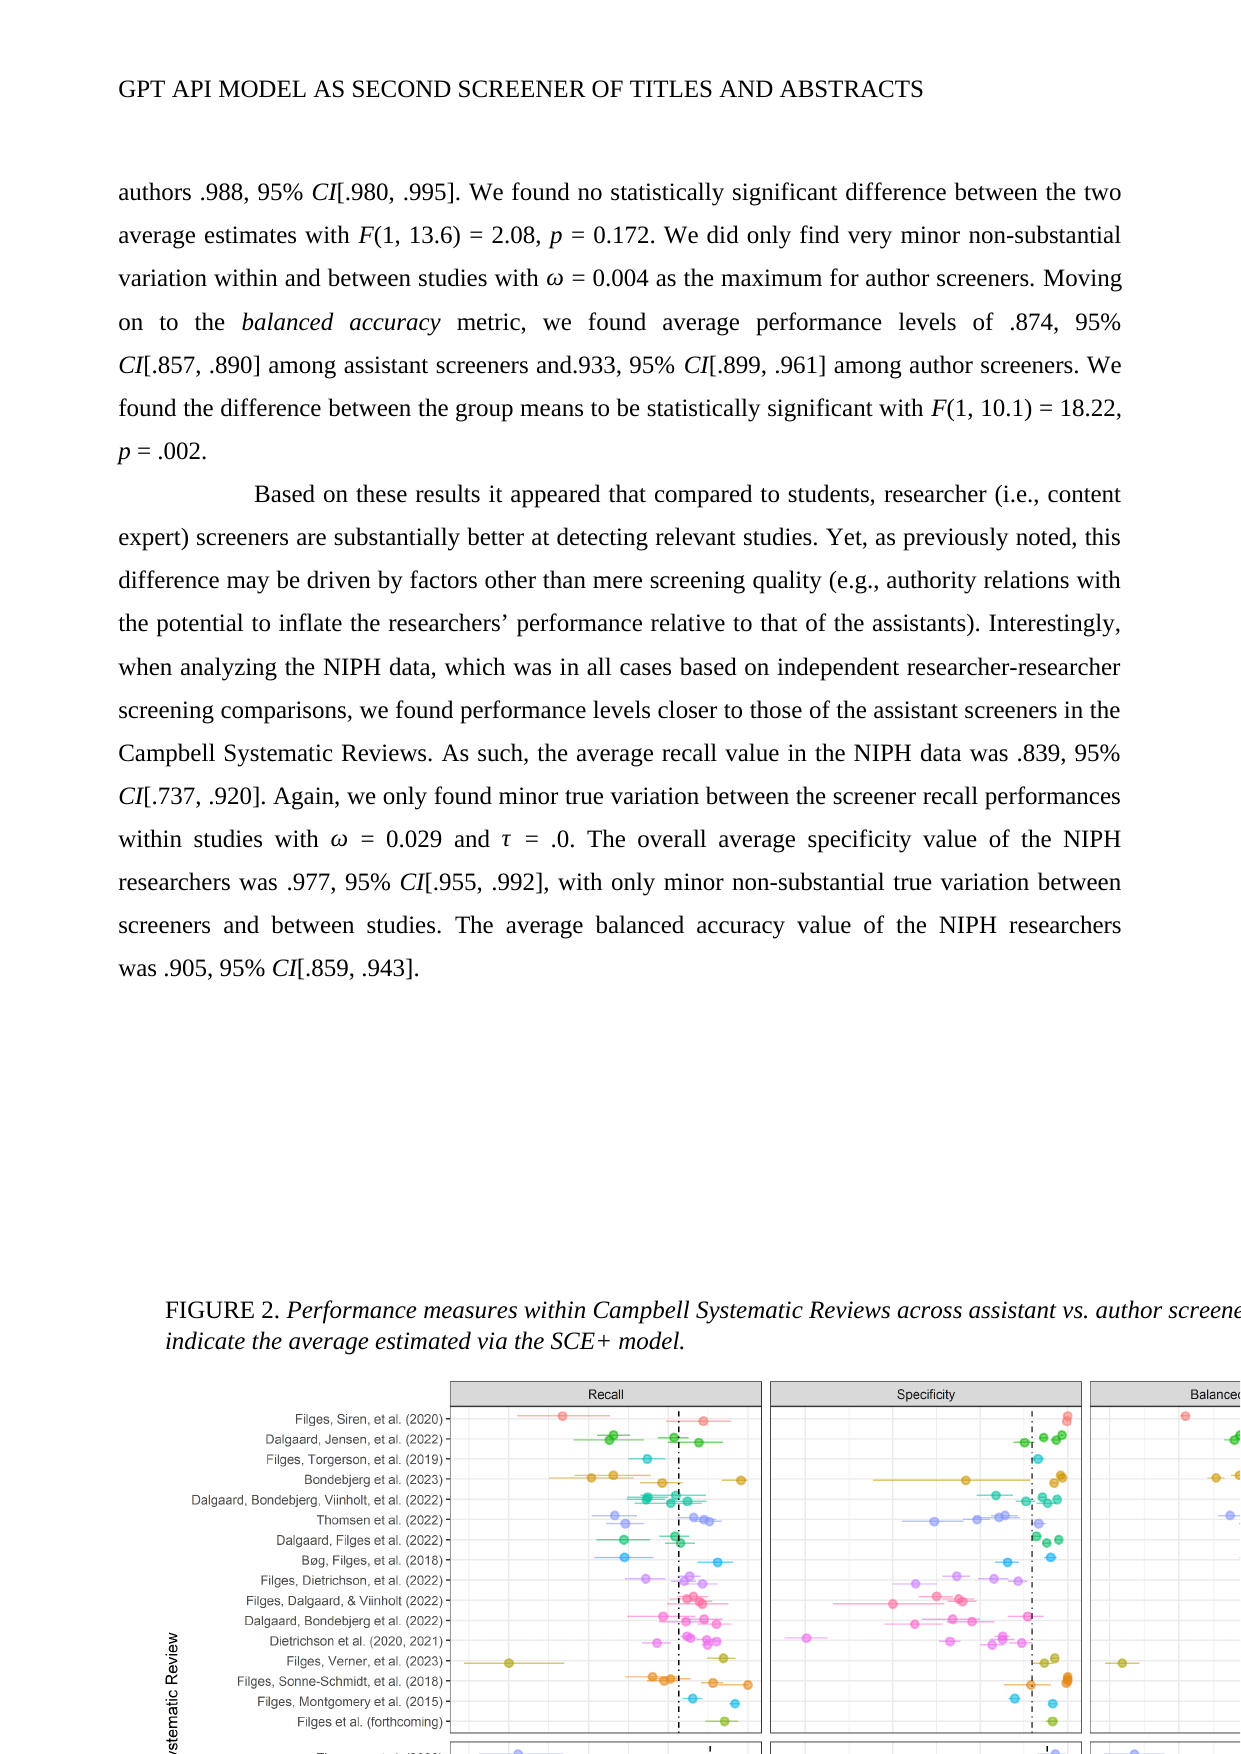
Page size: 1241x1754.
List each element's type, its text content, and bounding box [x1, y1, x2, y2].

text Based on these results it appeared that compared to students, researcher (i.e., content expert) screeners are substantially better at detecting relevant studies. Yet, as previously noted, this difference may be driven by factors other than mere screening quality (e.g., authority relations with the potential to inflate the researchers’ performance relative to that of the assistants). Interestingly, when analyzing the NIPH data, which was in all cases based on independent researcher-researcher screening comparisons, we found performance levels closer to those of the assistant screeners in the Campbell Systematic Reviews. As such, the average recall value in the NIPH data was .839, 95% CI[.737, .920]. Again, we only found minor true variation between the screener recall performances within studies with = 0.029 and = .0. The overall average specificity value of the NIPH researchers was .977, 95% CI[.955, .992], with only minor non-substantial true variation between screeners and between studies. The average balanced accuracy value of the NIPH researchers was .905, 95% CI[.859, .943]. [118, 479, 1122, 982]
picture [164, 1373, 1241, 1754]
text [118, 177, 1122, 465]
